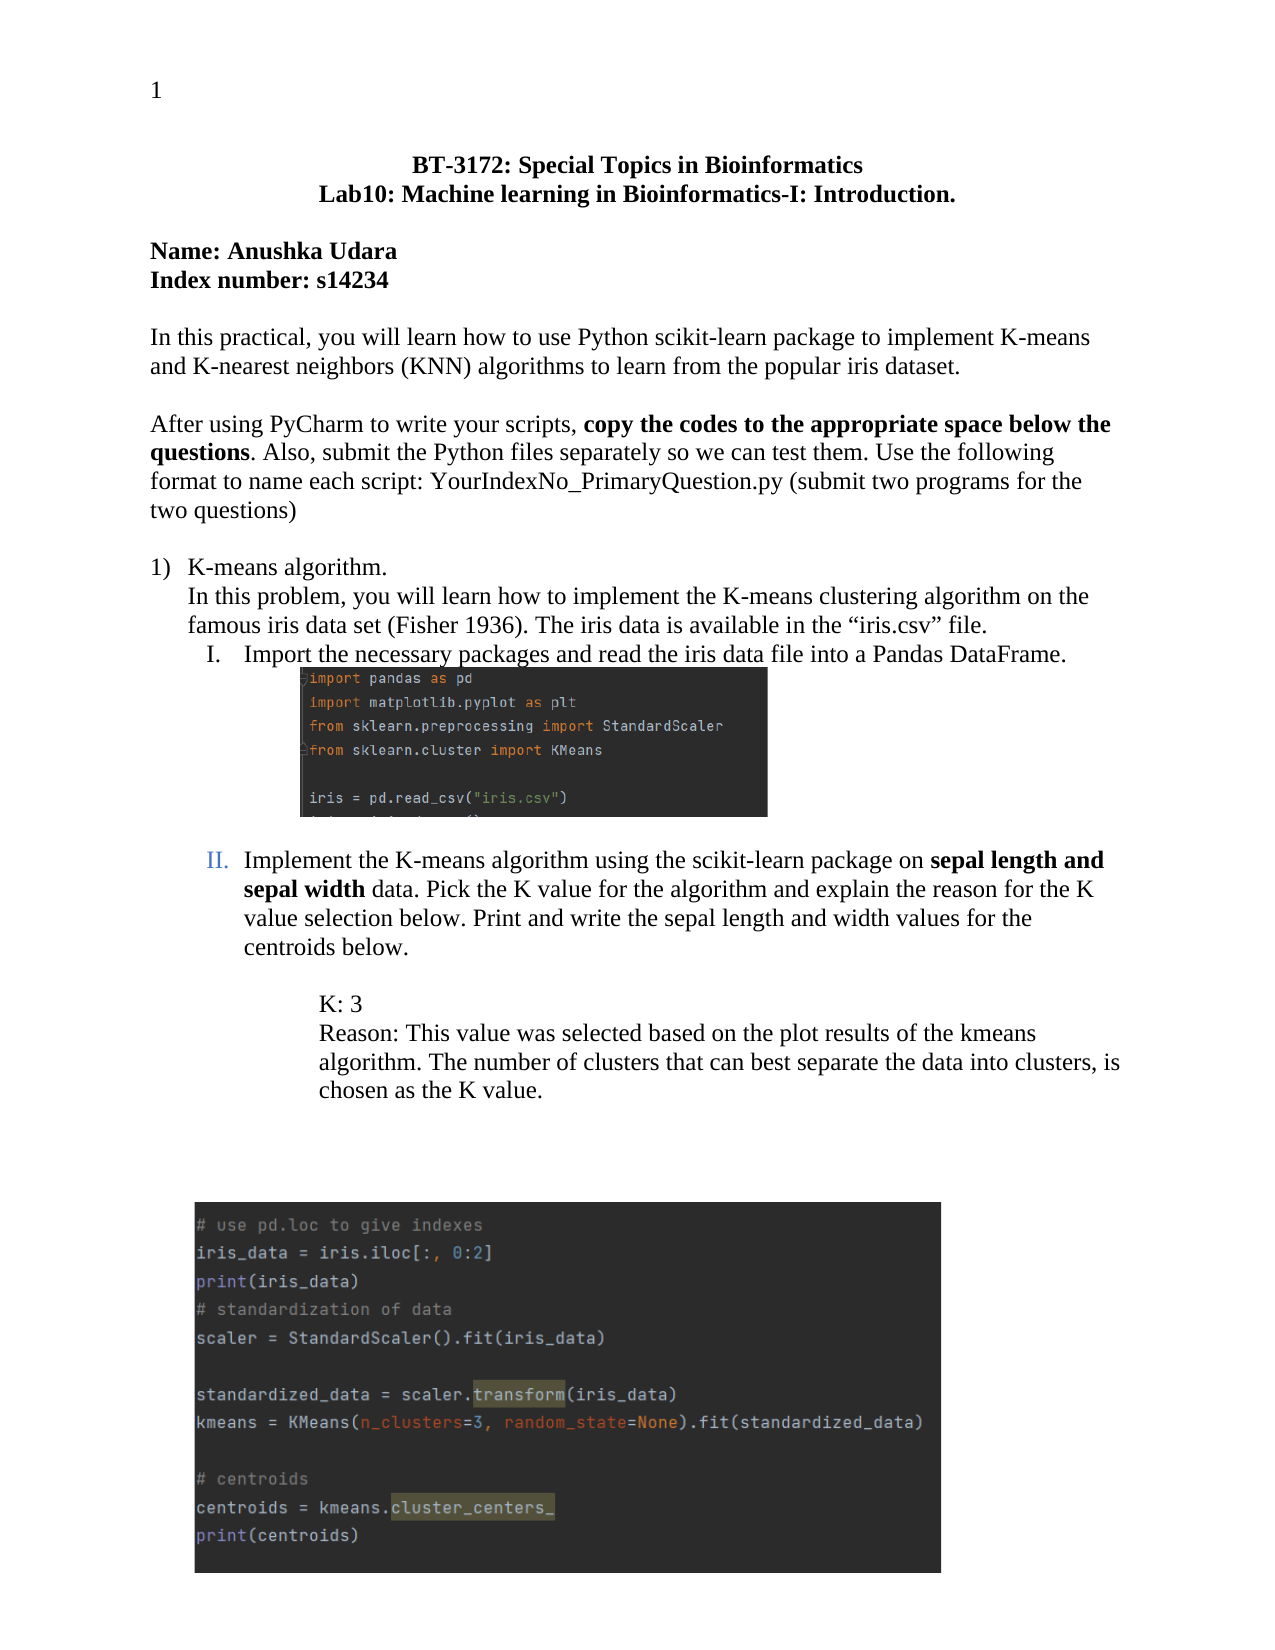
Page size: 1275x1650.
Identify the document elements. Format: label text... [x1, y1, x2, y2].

list K-means algorithm. [150, 552, 1125, 581]
picture [194, 1202, 942, 1573]
list Import the necessary packages and read the iris data file into a Pandas DataFrame. [206, 639, 1125, 667]
text Index number: s14234 [150, 265, 1125, 294]
list In this problem, you will learn how to implement the K-means clustering algorithm on the famous iris data set (Fisher 1936). The iris data is available in the “iris.csv” file. [187, 581, 1125, 639]
list Implement the K-means algorithm using the scikit-learn package on sepal length and sepal width data. Pick the K value for the algorithm and explain the reason for the K value selection below. Print and write the sepal length and width values for the centroids below. [206, 846, 1125, 961]
text In this practical, you will learn how to use Python scikit-learn package to implement K-means and K-nearest neighbors (KNN) algorithms to learn from the popular iris dataset. [150, 322, 1125, 380]
text BT-3172: Special Topics in Bioinformatics [150, 150, 1125, 179]
picture [300, 667, 768, 817]
list Reason: This value was selected based on the plot results of the kmeans algorithm. The number of clusters that can best separate the data into clusters, is chosen as the K value. [319, 1018, 1125, 1104]
list K: 3 [319, 989, 1125, 1018]
text Lab10: Machine learning in Bioinformatics-I: Introduction. [150, 179, 1125, 207]
text Name: Anushka Udara [150, 236, 1125, 265]
text After using PyCharm to write your scripts, copy the codes to the appropriate space below the questions. Also, submit the Python files separately so we can test them. Use the following format to name each script: YourIndexNo_PrimaryQuestion.py (submit two programs for the two questions) [150, 409, 1125, 524]
